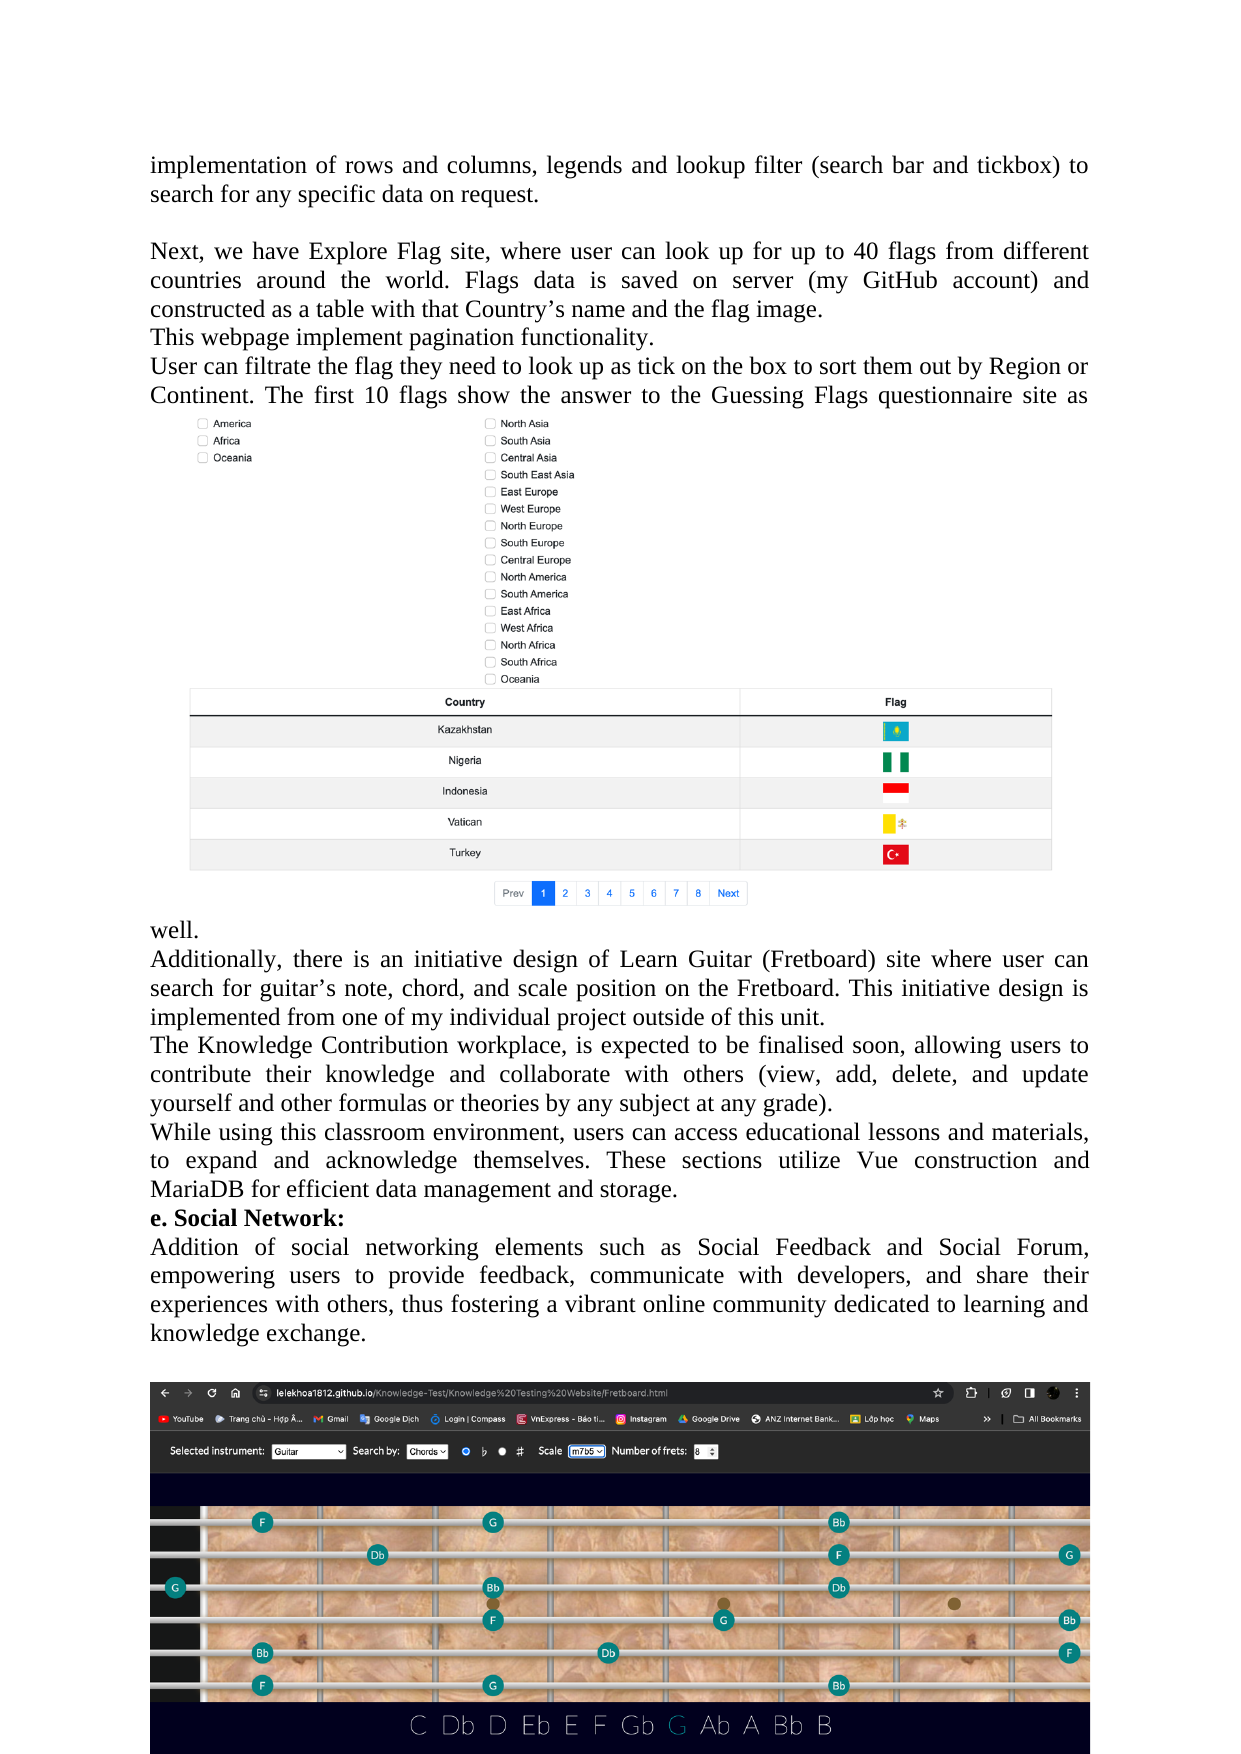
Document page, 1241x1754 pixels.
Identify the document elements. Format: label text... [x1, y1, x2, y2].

text Next, we have Explore Flag site, where user can look up for up to 40 flags from different countries around the world. Flags data is saved on server (my GitHub account) and constructed as a table with that Country’s name and the flag image. [150, 236, 1090, 322]
text e. Social Network: [150, 1203, 1090, 1232]
text While using this classroom environment, users can access educational lessons and materials, to expand and acknowledge themselves. These sections utilize Vue construction and MariaDB for efficient data management and storage. [150, 1117, 1090, 1203]
text User can filtrate the flag they need to look up as tick on the box to sort them out by Region or Continent. The first 10 flags show the answer to the Guessing Flags questionnaire site as well. [150, 351, 1090, 417]
text Addition of social networking elements such as Social Feedback and Social Forum, empowering users to provide feedback, communicate with developers, and share their experiences with others, thus fostering a vibrant online community dedicated to learning and knowledge exchange. [150, 1232, 1090, 1347]
text The Knowledge Contribution workplace, is expected to be finalised soon, allowing users to contribute their knowledge and collaborate with others (view, add, delete, and update yourself and other formulas or theories by any subject at any grade). [150, 1030, 1090, 1117]
text This webpage implement pagination functionality. [150, 322, 1090, 351]
picture [150, 417, 1091, 916]
text User can filtrate the flag they need to look up as tick on the box to sort them out by Region or Continent. The first 10 flags show the answer to the Guessing Flags questionnaire site as well. [150, 916, 1090, 944]
text Additionally, there is an initiative design of Learn Guitar (Fretboard) site where user can search for guitar’s note, chord, and scale position on the Fretboard. This initiative design is implemented from one of my individual project outside of this unit. [150, 944, 1090, 1030]
picture [150, 1382, 1091, 1754]
